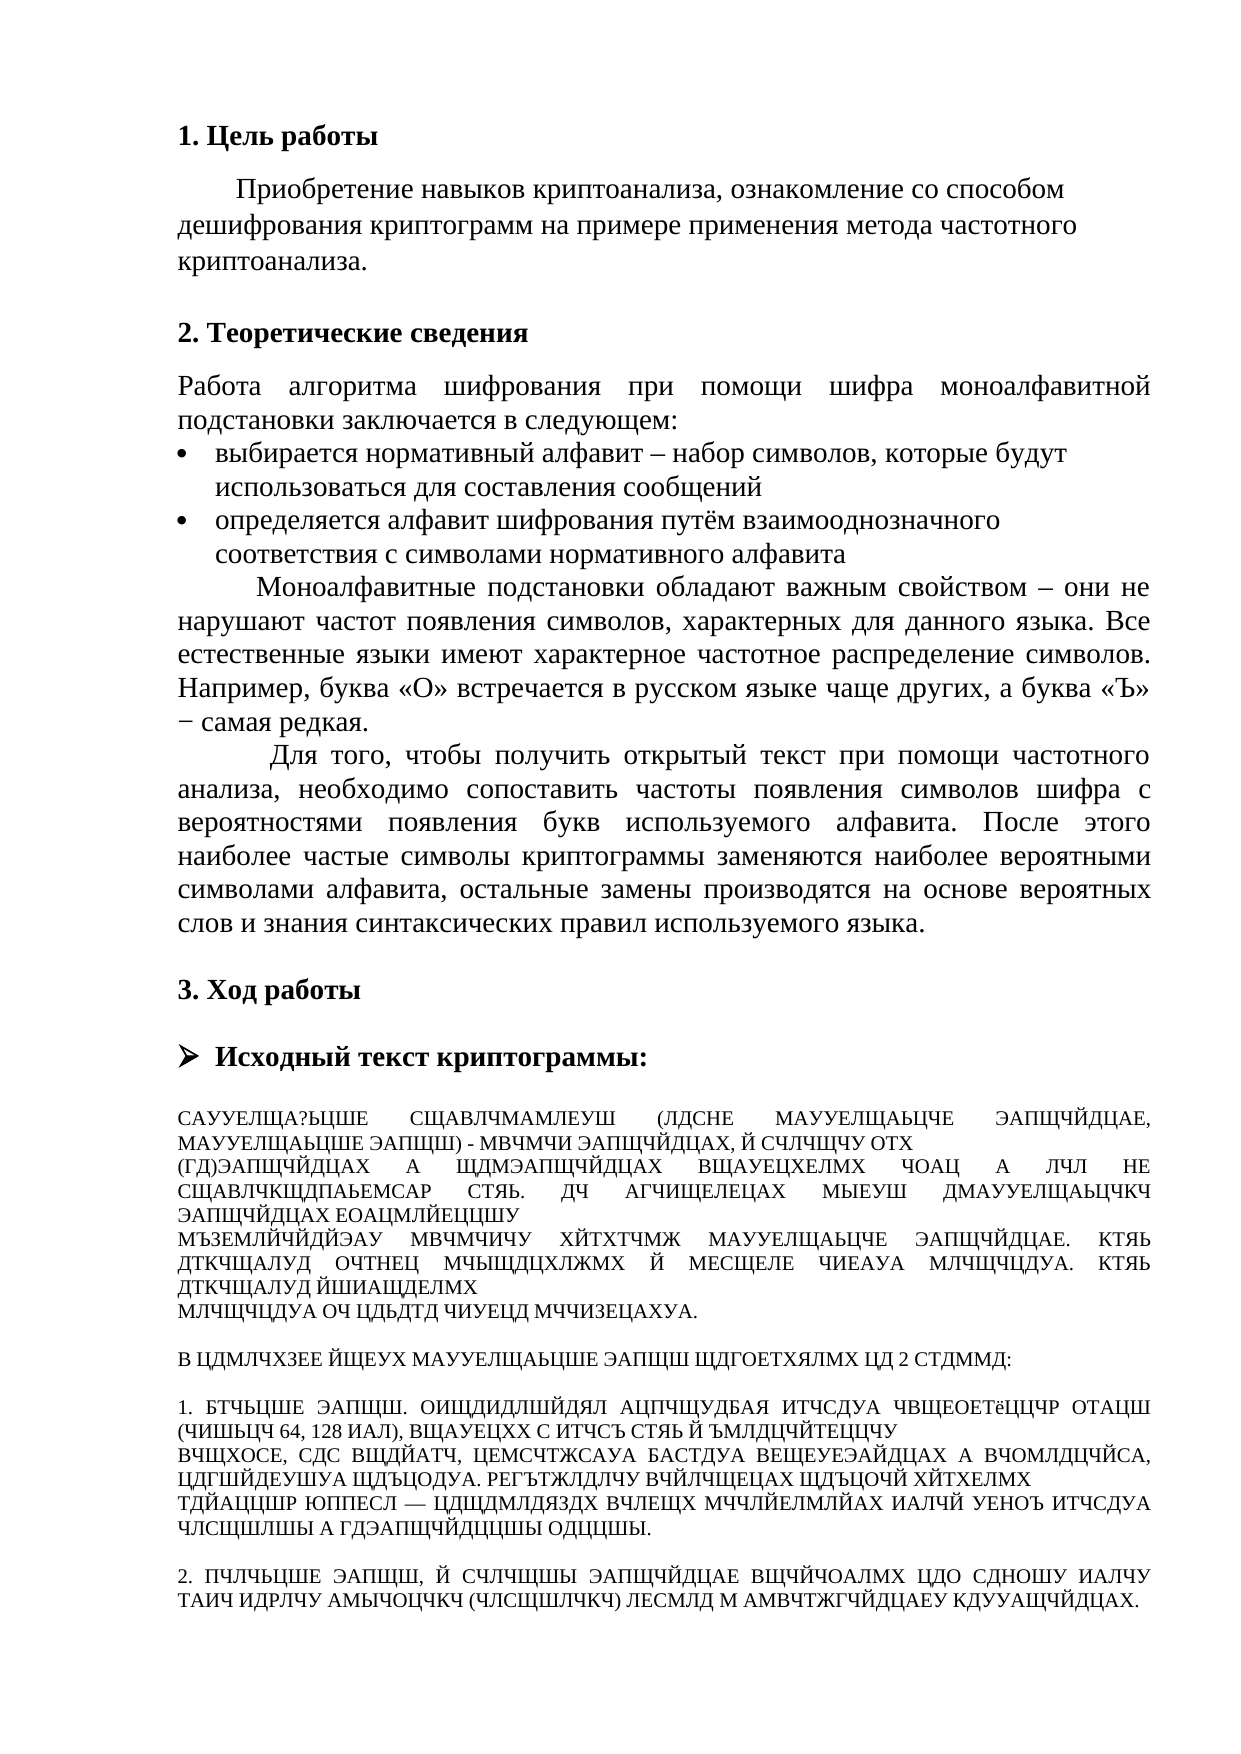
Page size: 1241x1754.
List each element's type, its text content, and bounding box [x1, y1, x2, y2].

text Для того, чтобы получить открытый текст при помощи частотного анализа, необходимо сопоставить частоты появления символов шифра с вероятностями появления букв используемого алфавита. После этого наиболее частые символы криптограммы заменяются наиболее вероятными символами алфавита, остальные замены производятся на основе вероятных слов и знания синтаксических правил используемого языка. [177, 737, 1152, 938]
text (ГД)ЭАПЩЧЙДЦАХ А ЩДМЭАПЩЧЙДЦАХ ВЩАУЕЦХЕЛМХ ЧОАЦ А ЛЧЛ НЕ СЩАВЛЧКЩДПАЬЕМСАР СТЯЬ. ДЧ АГЧИЩЕЛЕЦАХ МЫЕУШ ДМАУУЕЛЩАЬЦЧКЧ ЭАПЩЧЙДЦАХ ЕОАЦМЛЙЕЦЦШУ [177, 1154, 1152, 1227]
text САУУЕЛЩА?ЬЦШЕ СЩАВЛЧМАМЛЕУШ (ЛДСНЕ МАУУЕЛЩАЬЦЧЕ ЭАПЩЧЙДЦАЕ, МАУУЕЛЩАЬЦШЕ ЭАПЩШ) - МВЧМЧИ ЭАПЩЧЙДЦАХ, Й СЧЛЧЩЧУ ОТХ [177, 1106, 1152, 1154]
text 1. БТЧЬЦШЕ ЭАПЩШ. ОИЩДИДЛШЙДЯЛ АЦПЧЩУДБАЯ ИТЧСДУА ЧВЩЕОЕТёЦЦЧР ОТАЦШ (ЧИШЬЦЧ 64, 128 ИАЛ), ВЩАУЕЦХХ С ИТЧСЪ СТЯЬ Й ЪМЛДЦЧЙТЕЦЦЧУ [177, 1395, 1152, 1443]
text Работа алгоритма шифрования при помощи шифра моноалфавитной подстановки заключается в следующем: [177, 368, 1152, 435]
list Исходный текст криптограммы: [177, 1039, 1152, 1073]
text ВЧЩХОСЕ, СДС ВЩДЙАТЧ, ЦЕМСЧТЖСАУА БАСТДУА ВЕЩЕУЕЭАЙДЦАХ А ВЧОМЛДЦЧЙСА, ЦДГШЙДЕУШУА ЩДЪЦОДУА. РЕГЪТЖЛДЛЧУ ВЧЙЛЧЩЕЦАХ ЩДЪЦОЧЙ ХЙТХЕЛМХ [177, 1443, 1152, 1491]
text МЛЧЩЧЦДУА ОЧ ЦДЬДТД ЧИУЕЦД МЧЧИЗЕЦАХУА. [177, 1299, 1152, 1323]
text ТДЙАЦЦШР ЮППЕСЛ — ЦДЩДМЛДЯЗДХ ВЧЛЕЩХ МЧЧЛЙЕЛМЛЙАХ ИАЛЧЙ УЕНОЪ ИТЧСДУА ЧЛСЩШЛШЫ А ГДЭАПЩЧЙДЦЦШЫ ОДЦЦШЫ. [177, 1491, 1152, 1539]
list определяется алфавит шифрования путём взаимооднозначного соответствия с символами нормативного алфавита [177, 502, 1152, 569]
text 2. ПЧЛЧЬЦШЕ ЭАПЩШ, Й СЧЛЧЩШЫ ЭАПЩЧЙДЦАЕ ВЩЧЙЧОАЛМХ ЦДО СДНОШУ ИАЛЧУ ТАИЧ ИДРЛЧУ АМЫЧОЦЧКЧ (ЧЛСЩШЛЧКЧ) ЛЕСМЛД М АМВЧТЖГЧЙДЦАЕУ КДУУАЩЧЙДЦАХ. [177, 1563, 1152, 1612]
text 3. Ход работы [177, 972, 1152, 1006]
list Приобретение навыков криптоанализа, ознакомление со способом дешифрования криптограмм на примере применения метода частотного криптоанализа. [177, 171, 1152, 277]
list 2. Теоретические сведения [177, 316, 1152, 349]
text В ЦДМЛЧХЗЕЕ ЙЩЕУХ МАУУЕЛЩАЬЦШЕ ЭАПЩШ ЩДГОЕТХЯЛМХ ЦД 2 СТДММД: [177, 1347, 1152, 1371]
text МЪЗЕМЛЙЧЙДЙЭАУ МВЧМЧИЧУ ХЙТХТЧМЖ МАУУЕЛЩАЬЦЧЕ ЭАПЩЧЙДЦАЕ. КТЯЬ ДТКЧЩАЛУД ОЧТНЕЦ МЧЫЩДЦХЛЖМХ Й МЕСЩЕЛЕ ЧИЕАУА МЛЧЩЧЦДУА. КТЯЬ ДТКЧЩАЛУД ЙШИАЩДЕЛМХ [177, 1227, 1152, 1299]
text 1. Цель работы [177, 118, 1152, 152]
text Моноалфавитные подстановки обладают важным свойством – они не нарушают частот появления символов, характерных для данного языка. Все естественные языки имеют характерное частотное распределение символов. Например, буква «О» встречается в русском языке чаще других, а буква «Ъ» − самая редкая. [177, 569, 1152, 737]
list выбирается нормативный алфавит – набор символов, которые будут использоваться для составления сообщений [177, 435, 1152, 502]
